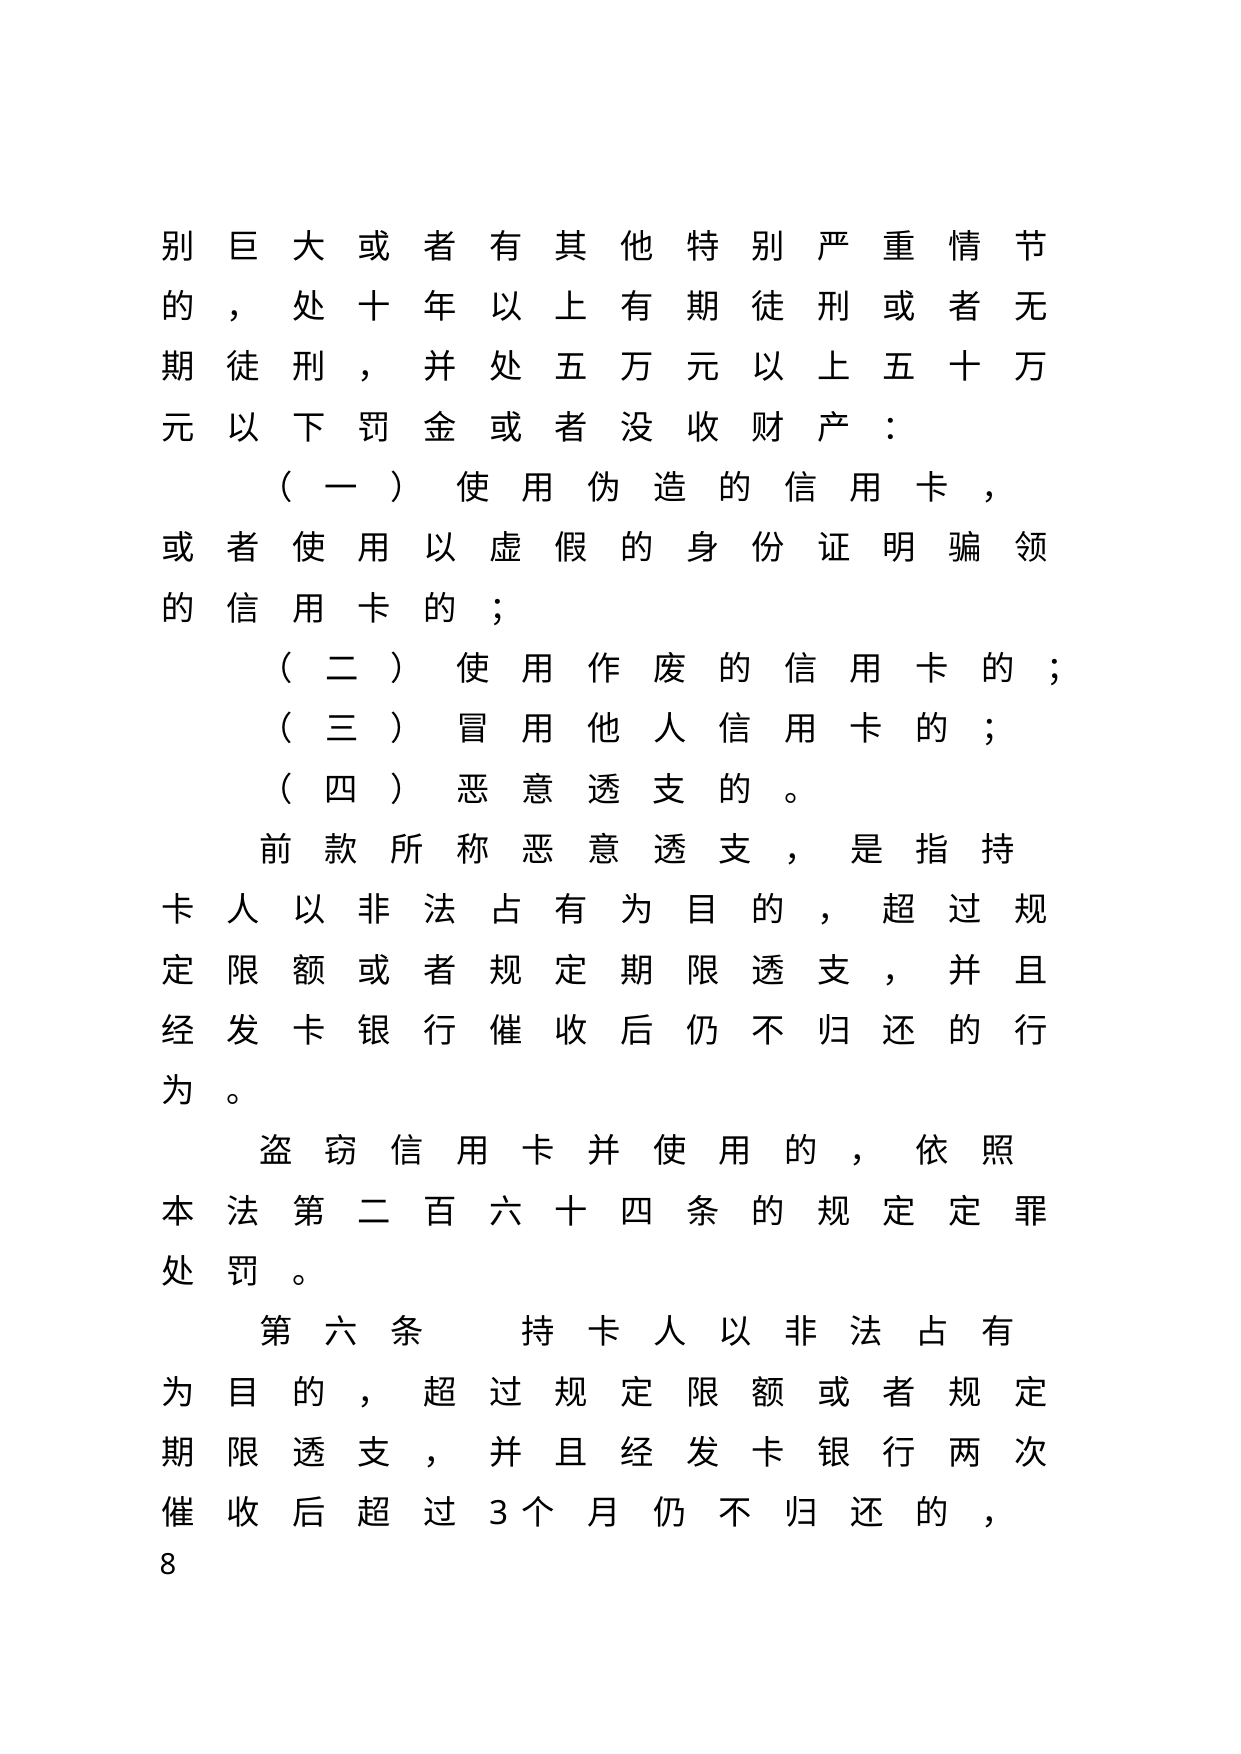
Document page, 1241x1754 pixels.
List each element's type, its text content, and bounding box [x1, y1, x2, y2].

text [161, 213, 1079, 455]
text （一）使用伪造的信用卡，或者使用以虚假的身份证明骗领的信用卡的； [161, 455, 1079, 636]
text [161, 1299, 1079, 1540]
text 盗窃信用卡并使用的，依照本法第二百六十四条的规定定罪处罚。 [161, 1118, 1079, 1299]
text （四）恶意透支的。 [161, 756, 1079, 817]
text （三）冒用他人信用卡的； [161, 696, 1079, 756]
text （二）使用作废的信用卡的； [161, 636, 1079, 696]
text 前款所称恶意透支，是指持卡人以非法占有为目的，超过规定限额或者规定期限透支，并且经发卡银行催收后仍不归还的行为。 [161, 817, 1079, 1118]
